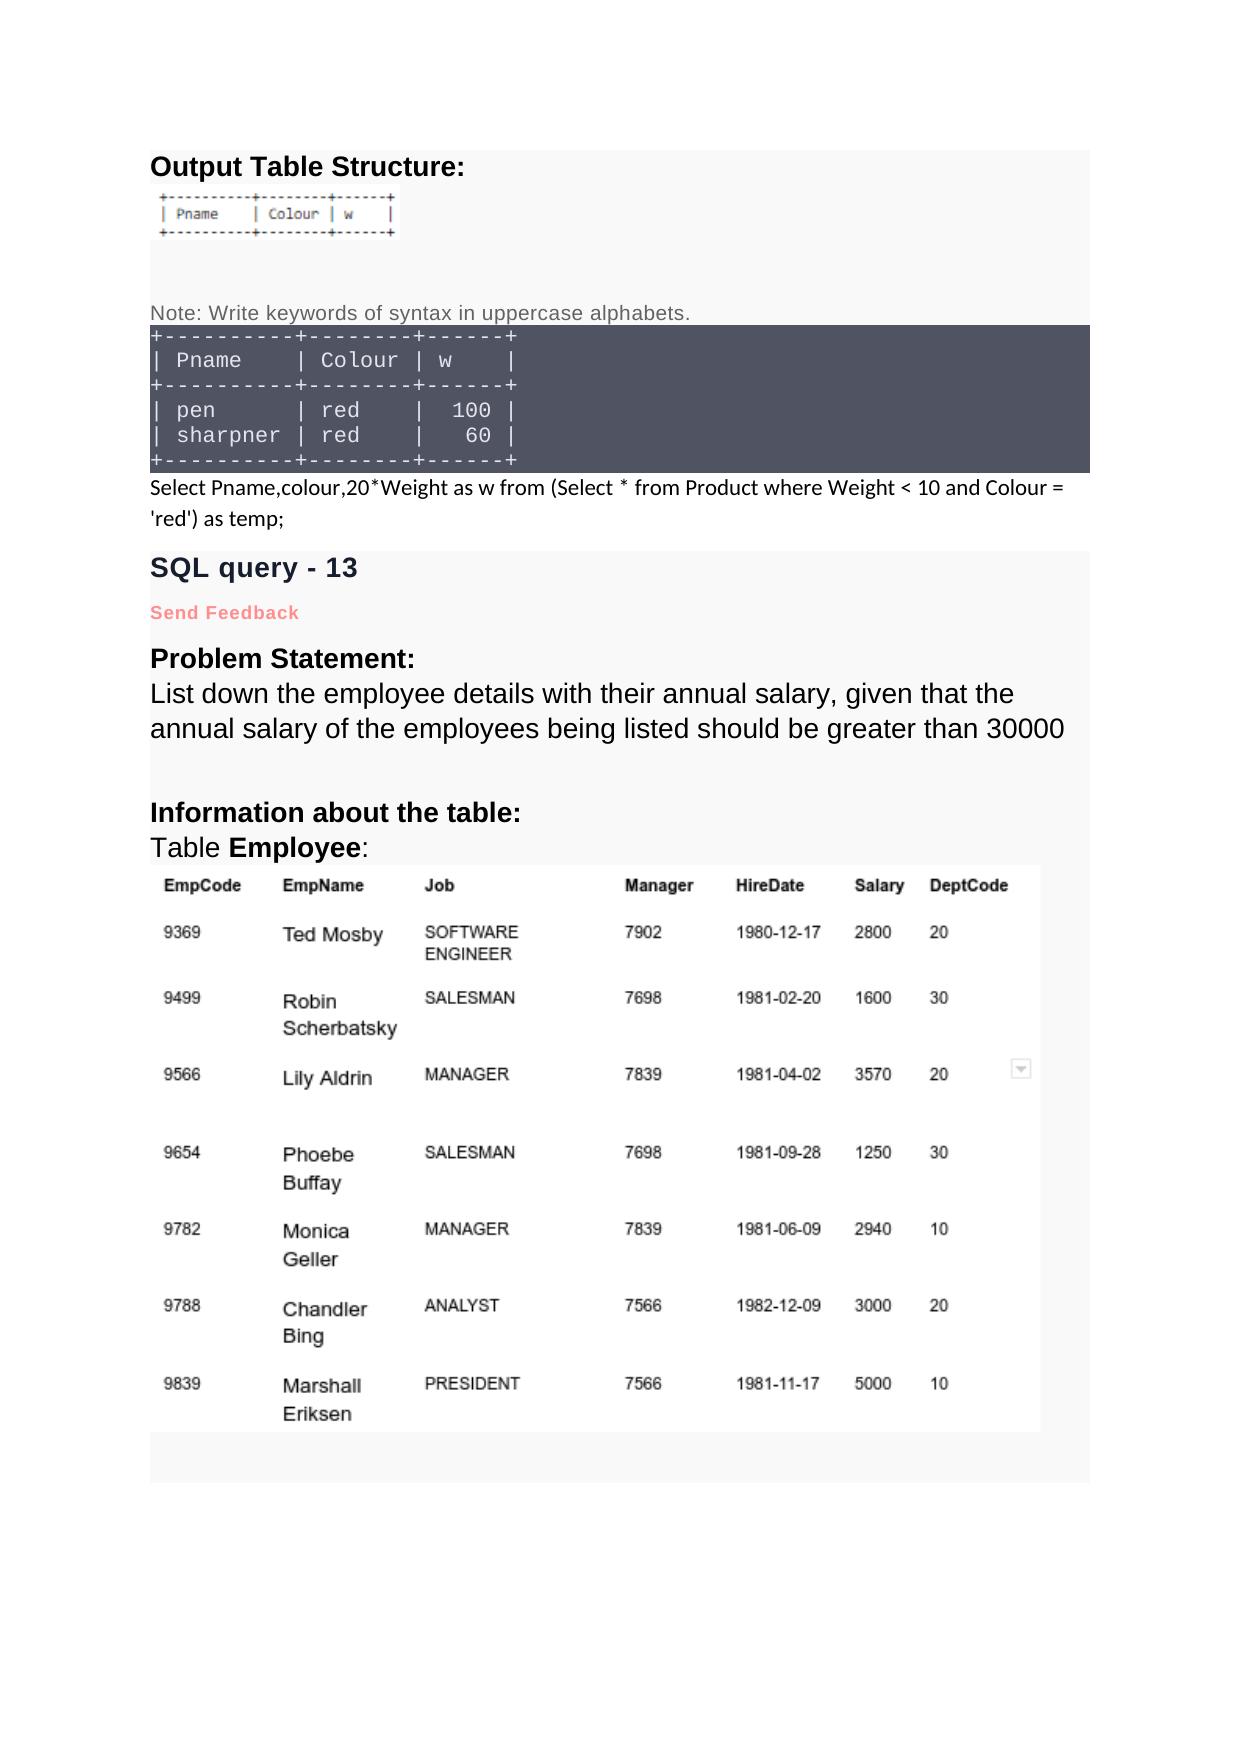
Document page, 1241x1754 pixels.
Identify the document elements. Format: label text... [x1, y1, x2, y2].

text SQL query - 13 [150, 551, 1090, 583]
text | pen | red | 100 | [150, 399, 1090, 424]
text | sharpner | red | 60 | [150, 424, 1090, 449]
text +----------+--------+------+ [150, 449, 1090, 473]
text Output Table Structure: [150, 150, 1090, 240]
text Select Pname,colour,20*Weight as w from (Select * from Product where Weight < 10 and Colour = 'red') as temp; [150, 473, 1090, 532]
picture [150, 865, 1041, 1432]
text +----------+--------+------+ [150, 374, 1090, 399]
text Problem Statement: List down the employee details with their annual salary, given that the annual salary of the employees being listed should be greater than 30000 [150, 642, 1090, 744]
text | Pname | Colour | w | [150, 349, 1090, 374]
text Send Feedback [150, 602, 1090, 624]
picture [150, 184, 400, 240]
text +----------+--------+------+ [150, 325, 1090, 349]
subtitle Note: Write keywords of syntax in uppercase alphabets. [150, 293, 1090, 325]
